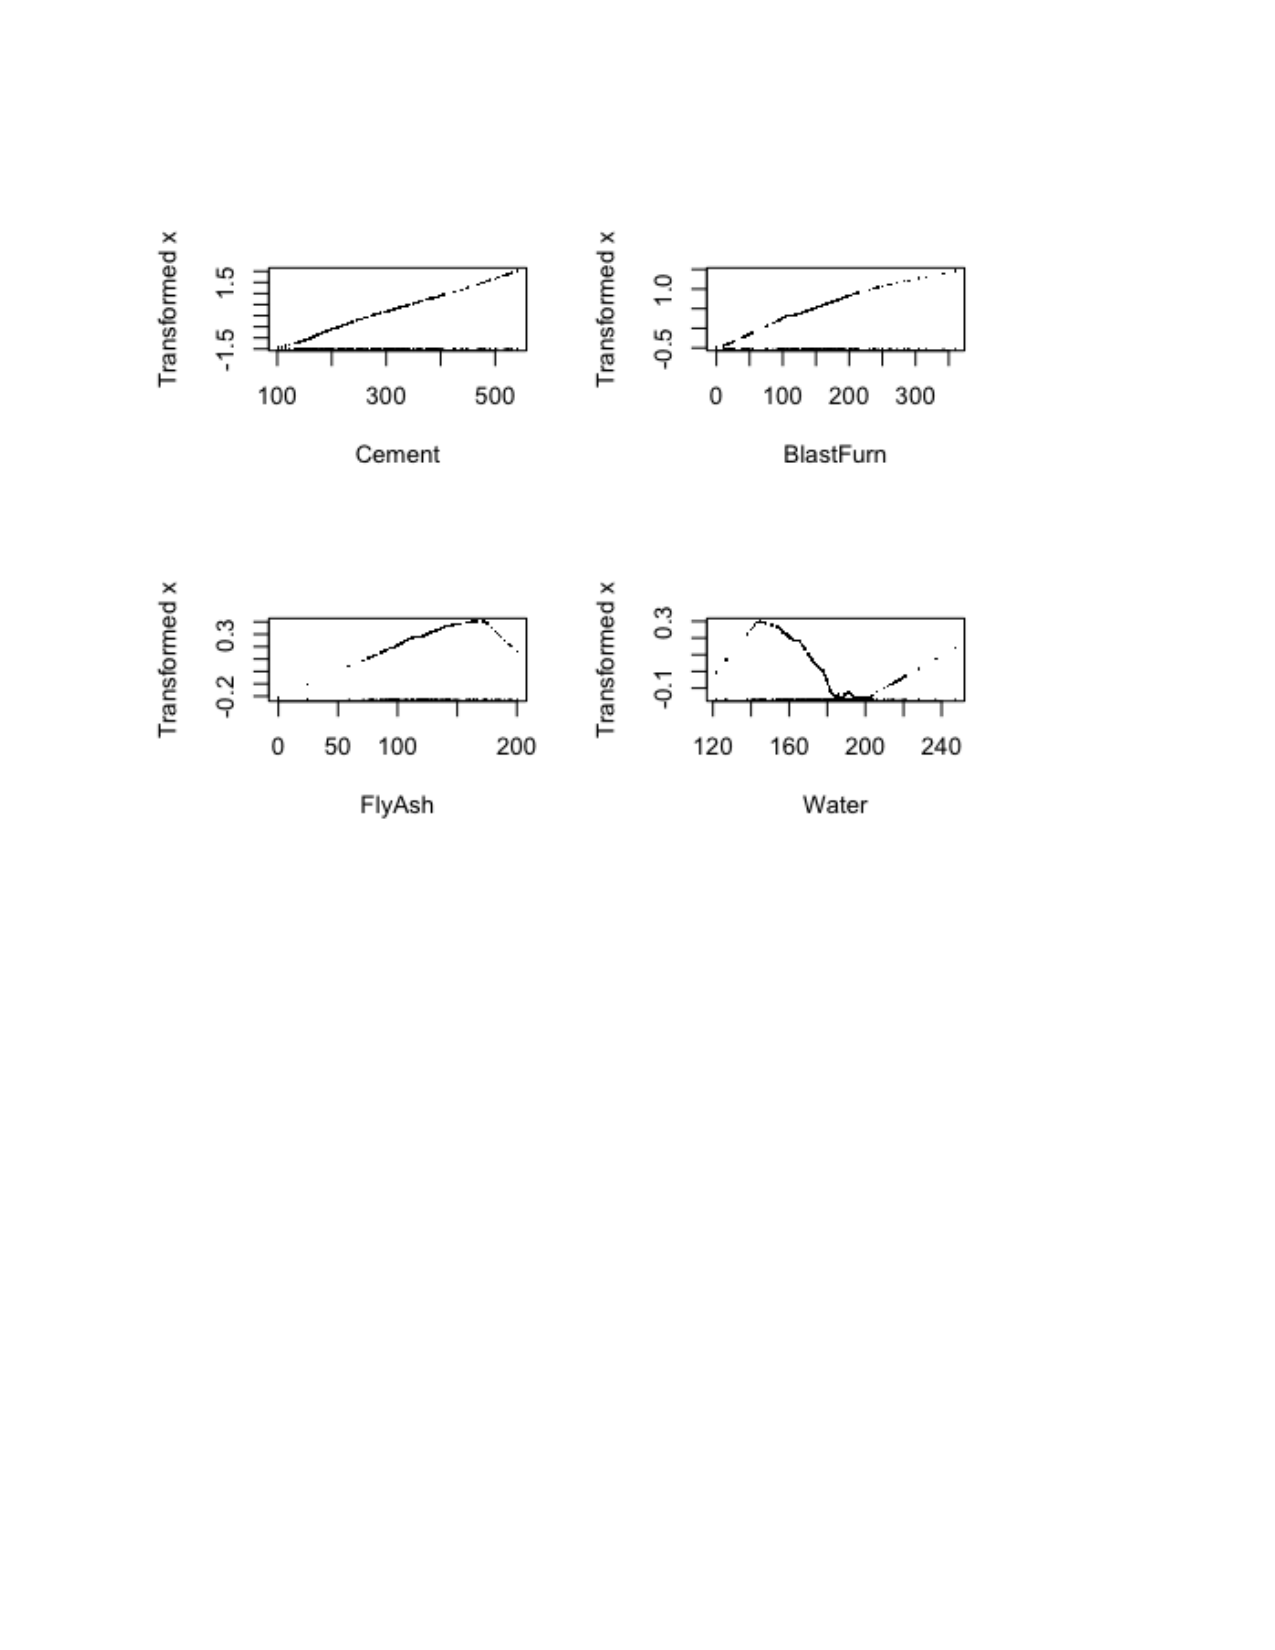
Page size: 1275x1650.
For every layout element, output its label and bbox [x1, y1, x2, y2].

picture [150, 150, 1025, 850]
